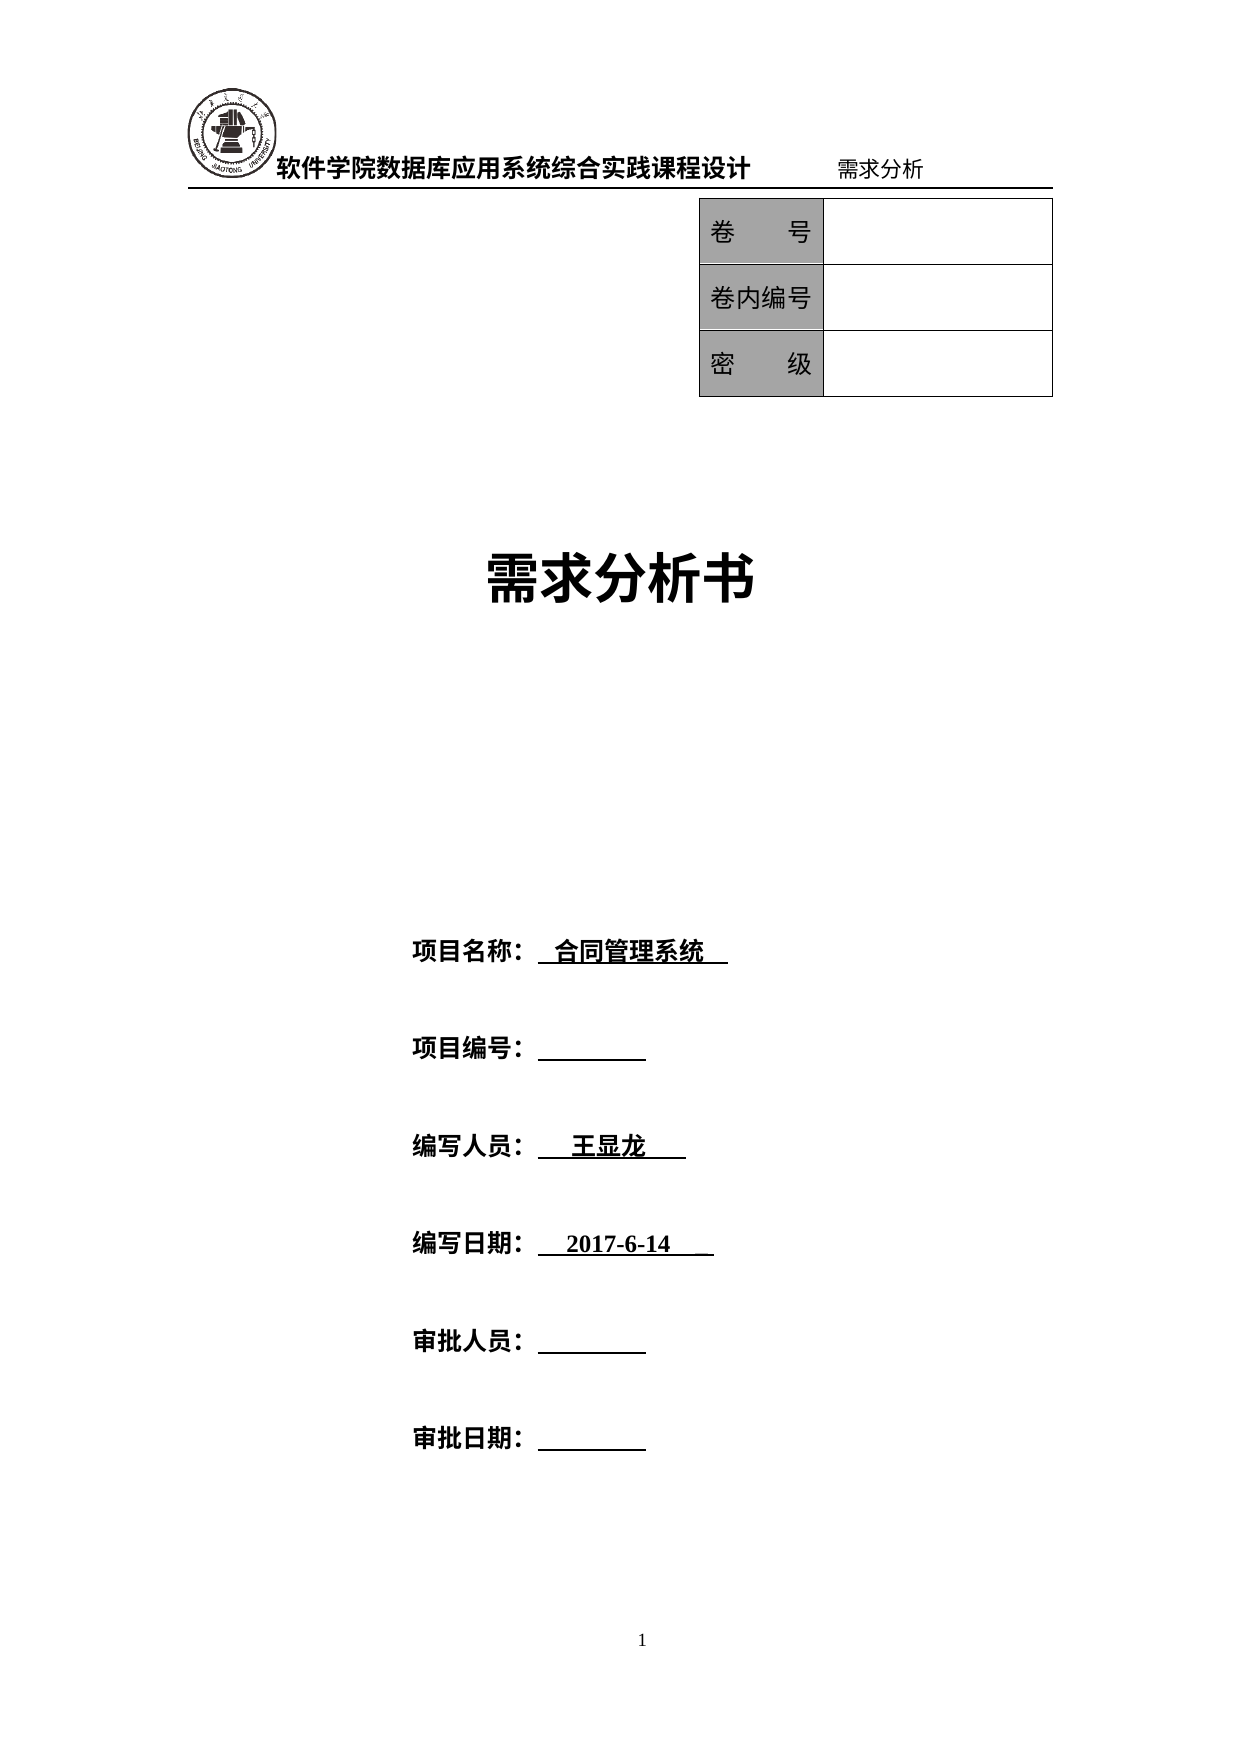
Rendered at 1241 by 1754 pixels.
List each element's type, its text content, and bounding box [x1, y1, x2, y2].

table_cell [824, 331, 1052, 396]
table_header [824, 199, 1052, 263]
text 项目编号： [412, 1014, 1053, 1079]
text 审批人员： [412, 1307, 1053, 1372]
table_cell 卷内编号 [700, 265, 823, 329]
picture [187, 88, 277, 178]
table_cell [824, 265, 1052, 329]
table_header 卷号 [700, 199, 823, 263]
text 需求分析书 [187, 527, 1053, 624]
text 审批日期： [412, 1404, 1053, 1469]
text 编写日期： 2017-6-14 _ [412, 1209, 1053, 1274]
text 编写人员： 王显龙 [412, 1112, 1053, 1177]
table_cell 密级 [700, 331, 823, 396]
text 项目名称： 合同管理系统 [412, 917, 1053, 982]
